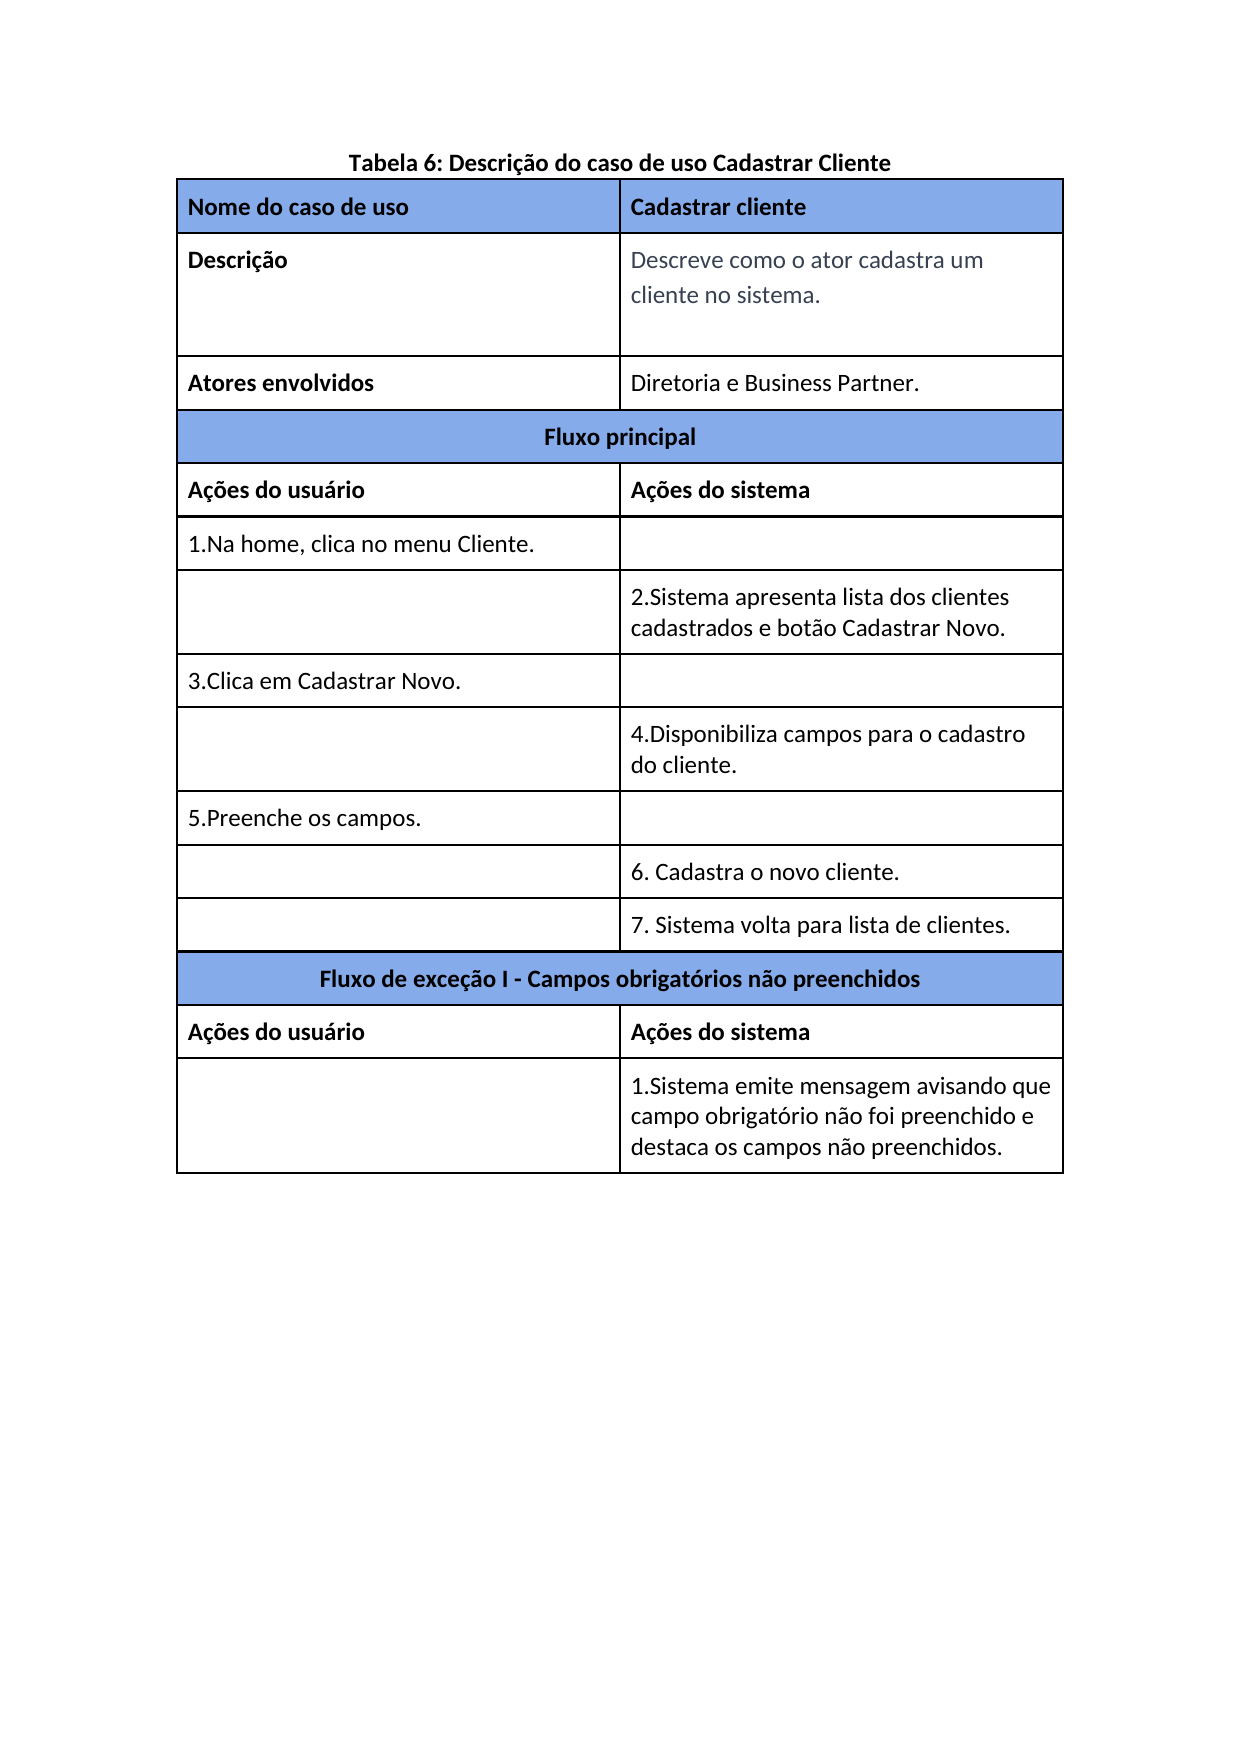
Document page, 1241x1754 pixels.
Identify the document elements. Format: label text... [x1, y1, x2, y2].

table_cell Fluxo de exceção I - Campos obrigatórios não preenchidos [178, 953, 1062, 1004]
table_cell Ações do usuário [178, 1006, 619, 1057]
table_cell 7. Sistema volta para lista de clientes. [621, 899, 1062, 950]
table_header Cadastrar cliente [621, 180, 1062, 232]
table_cell [621, 518, 1062, 569]
table_cell 1.Sistema emite mensagem avisando que campo obrigatório não foi preenchido e destaca os campos não preenchidos. [621, 1059, 1062, 1172]
table_cell Ações do sistema [621, 1006, 1062, 1057]
table_cell Ações do sistema [621, 464, 1062, 515]
table_cell 5.Preenche os campos. [178, 792, 619, 843]
table_header Nome do caso de uso [178, 180, 619, 232]
table_cell [178, 846, 619, 897]
table_cell 3.Clica em Cadastrar Novo. [178, 655, 619, 706]
table_cell [178, 708, 619, 790]
table_cell 6. Cadastra o novo cliente. [621, 846, 1062, 897]
table_cell Atores envolvidos [178, 357, 619, 408]
table_cell [178, 899, 619, 950]
table_cell [621, 655, 1062, 706]
table_cell [621, 792, 1062, 843]
table_cell [178, 1059, 619, 1172]
table_cell Diretoria e Business Partner. [621, 357, 1062, 408]
text Tabela 6: Descrição do caso de uso Cadastrar Cliente [177, 148, 1063, 178]
table_cell 2.Sistema apresenta lista dos clientes cadastrados e botão Cadastrar Novo. [621, 571, 1062, 653]
table_cell 1.Na home, clica no menu Cliente. [178, 518, 619, 569]
table_cell Descrição [178, 234, 619, 355]
table_cell Fluxo principal [178, 411, 1062, 462]
table_cell 4.Disponibiliza campos para o cadastro do cliente. [621, 708, 1062, 790]
table_cell Descreve como o ator cadastra um cliente no sistema. [621, 234, 1062, 355]
table_cell [178, 571, 619, 653]
table_cell Ações do usuário [178, 464, 619, 515]
